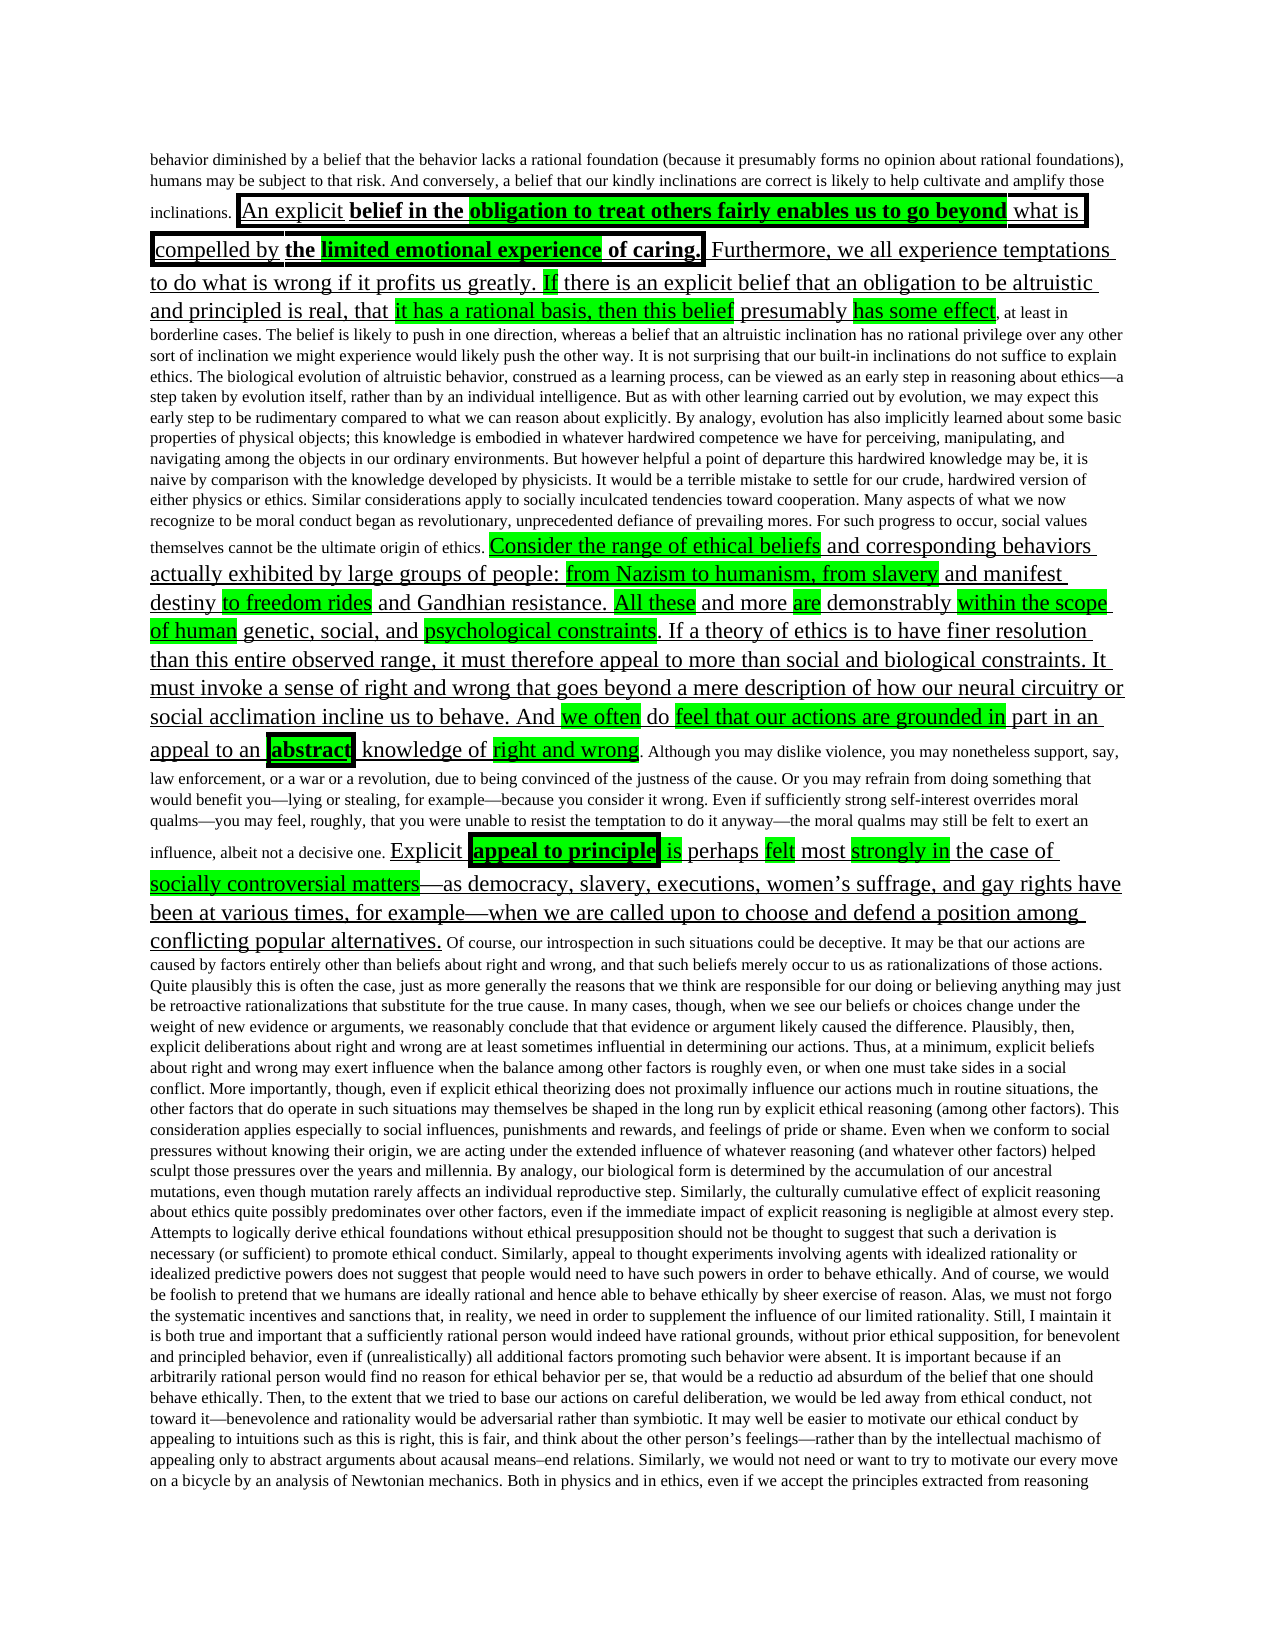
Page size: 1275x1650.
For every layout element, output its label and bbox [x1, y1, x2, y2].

text [150, 150, 1125, 697]
text [150, 698, 1125, 1489]
